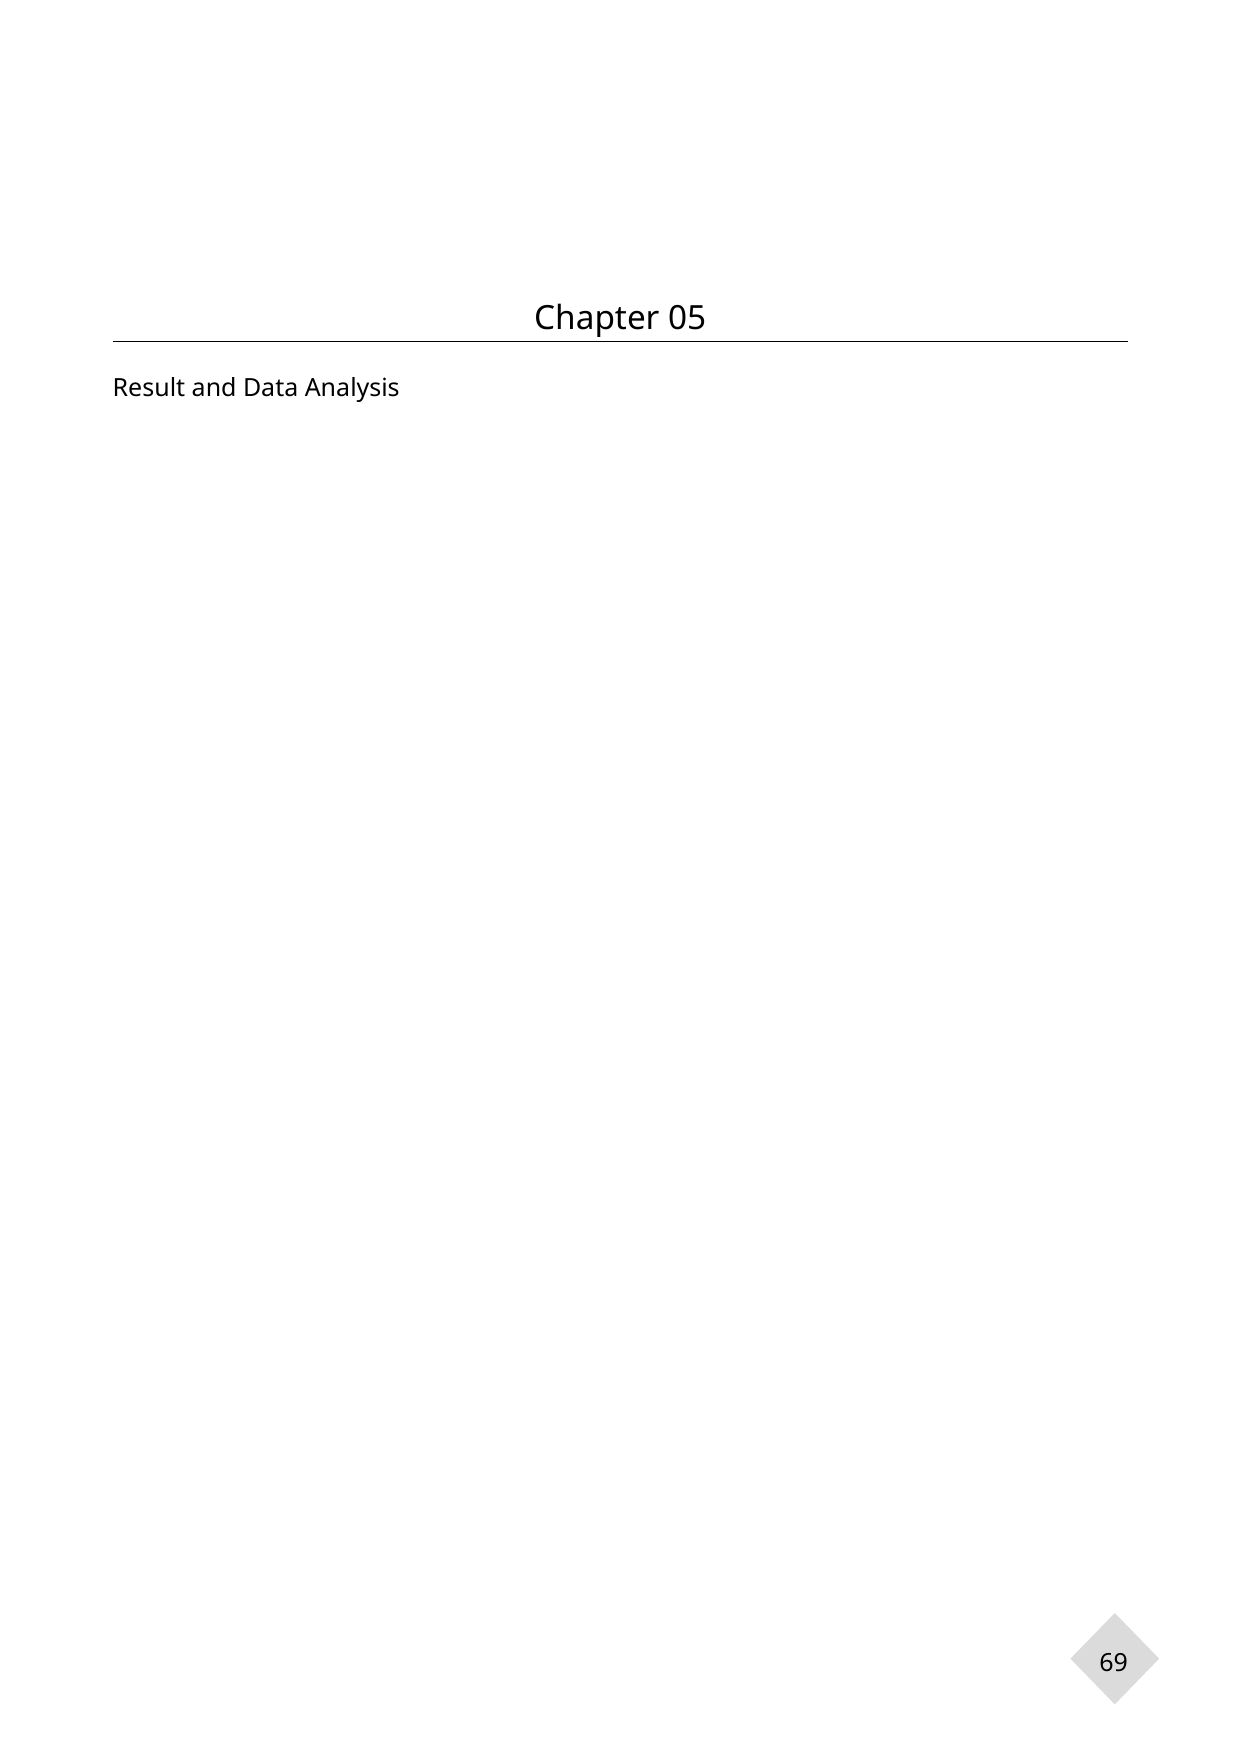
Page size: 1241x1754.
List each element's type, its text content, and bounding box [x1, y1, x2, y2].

subtitle Result and Data Analysis [112, 369, 1128, 403]
subtitle Chapter 05 [112, 294, 1128, 342]
